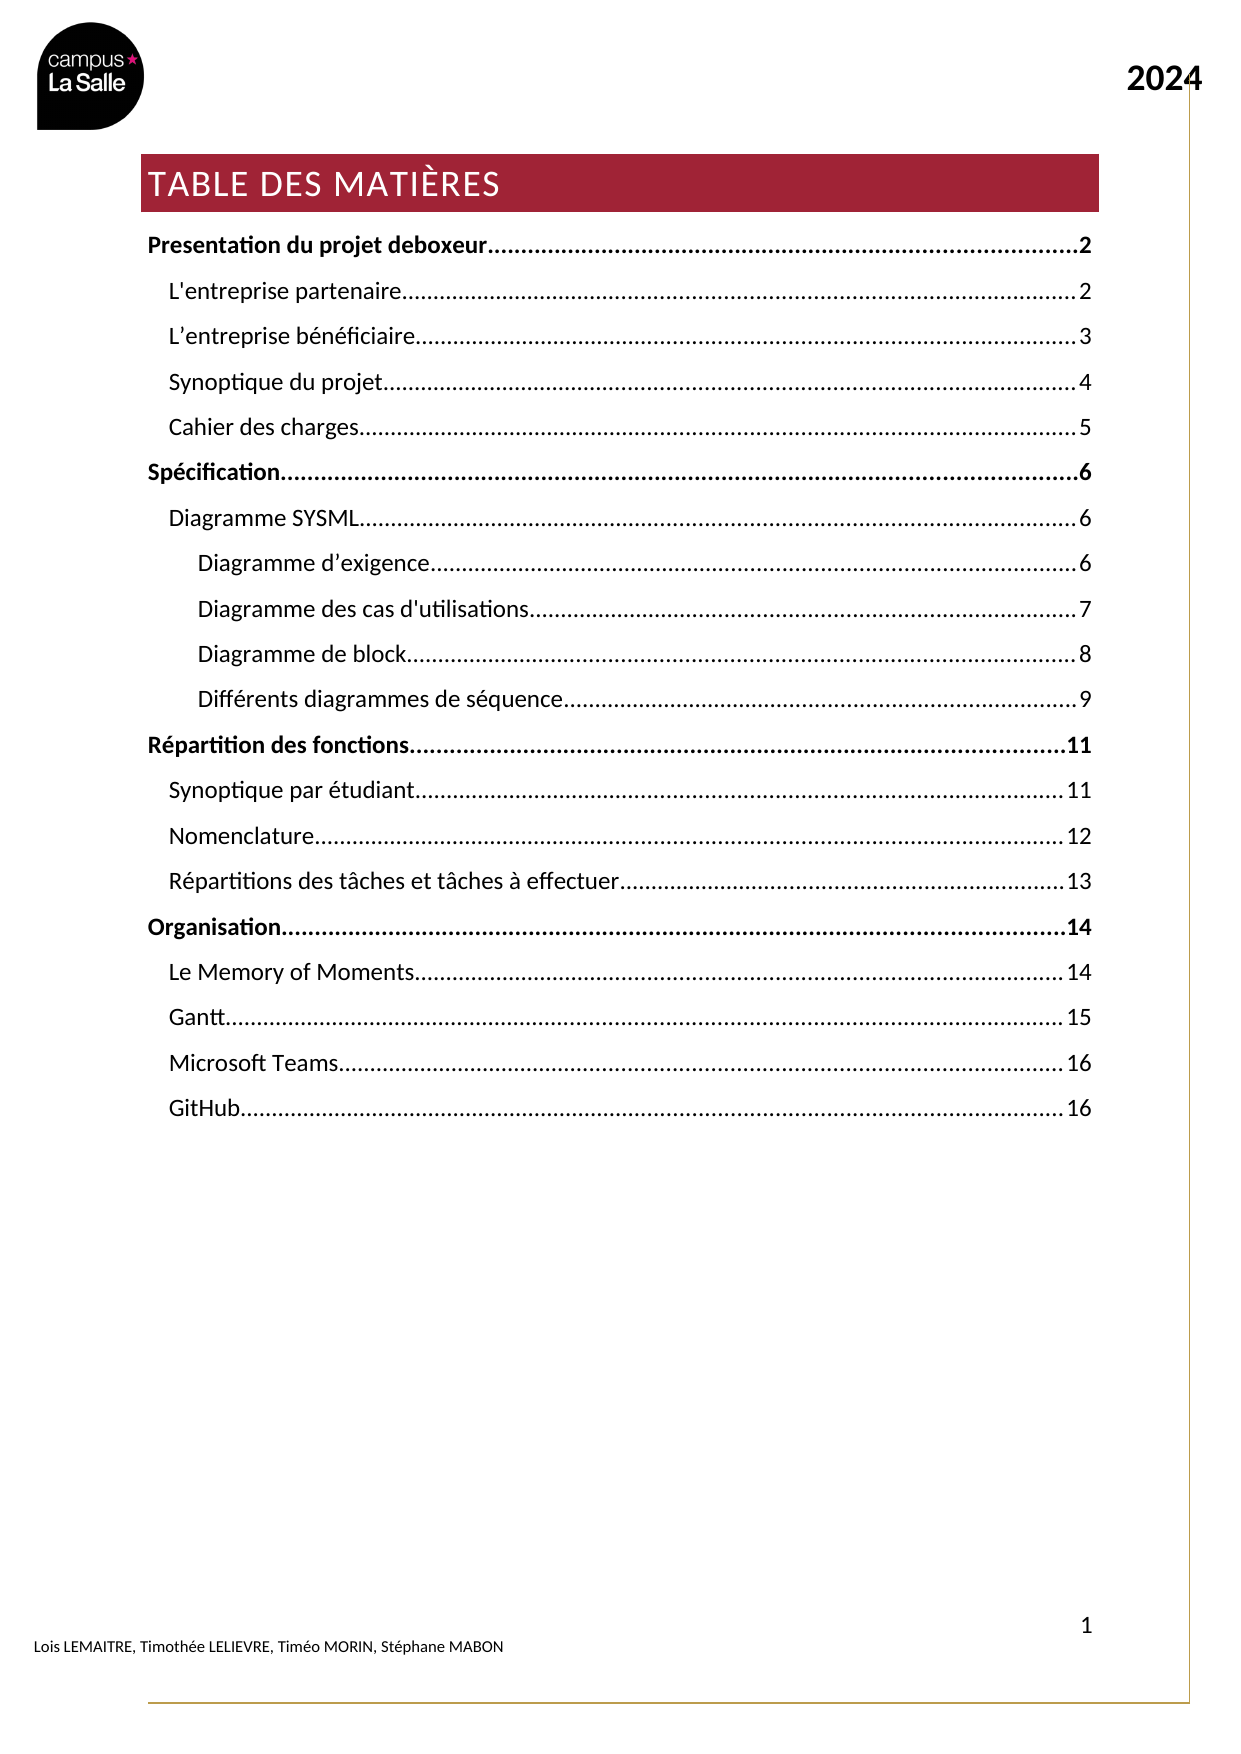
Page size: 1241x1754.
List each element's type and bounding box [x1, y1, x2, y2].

picture [31, 18, 149, 135]
